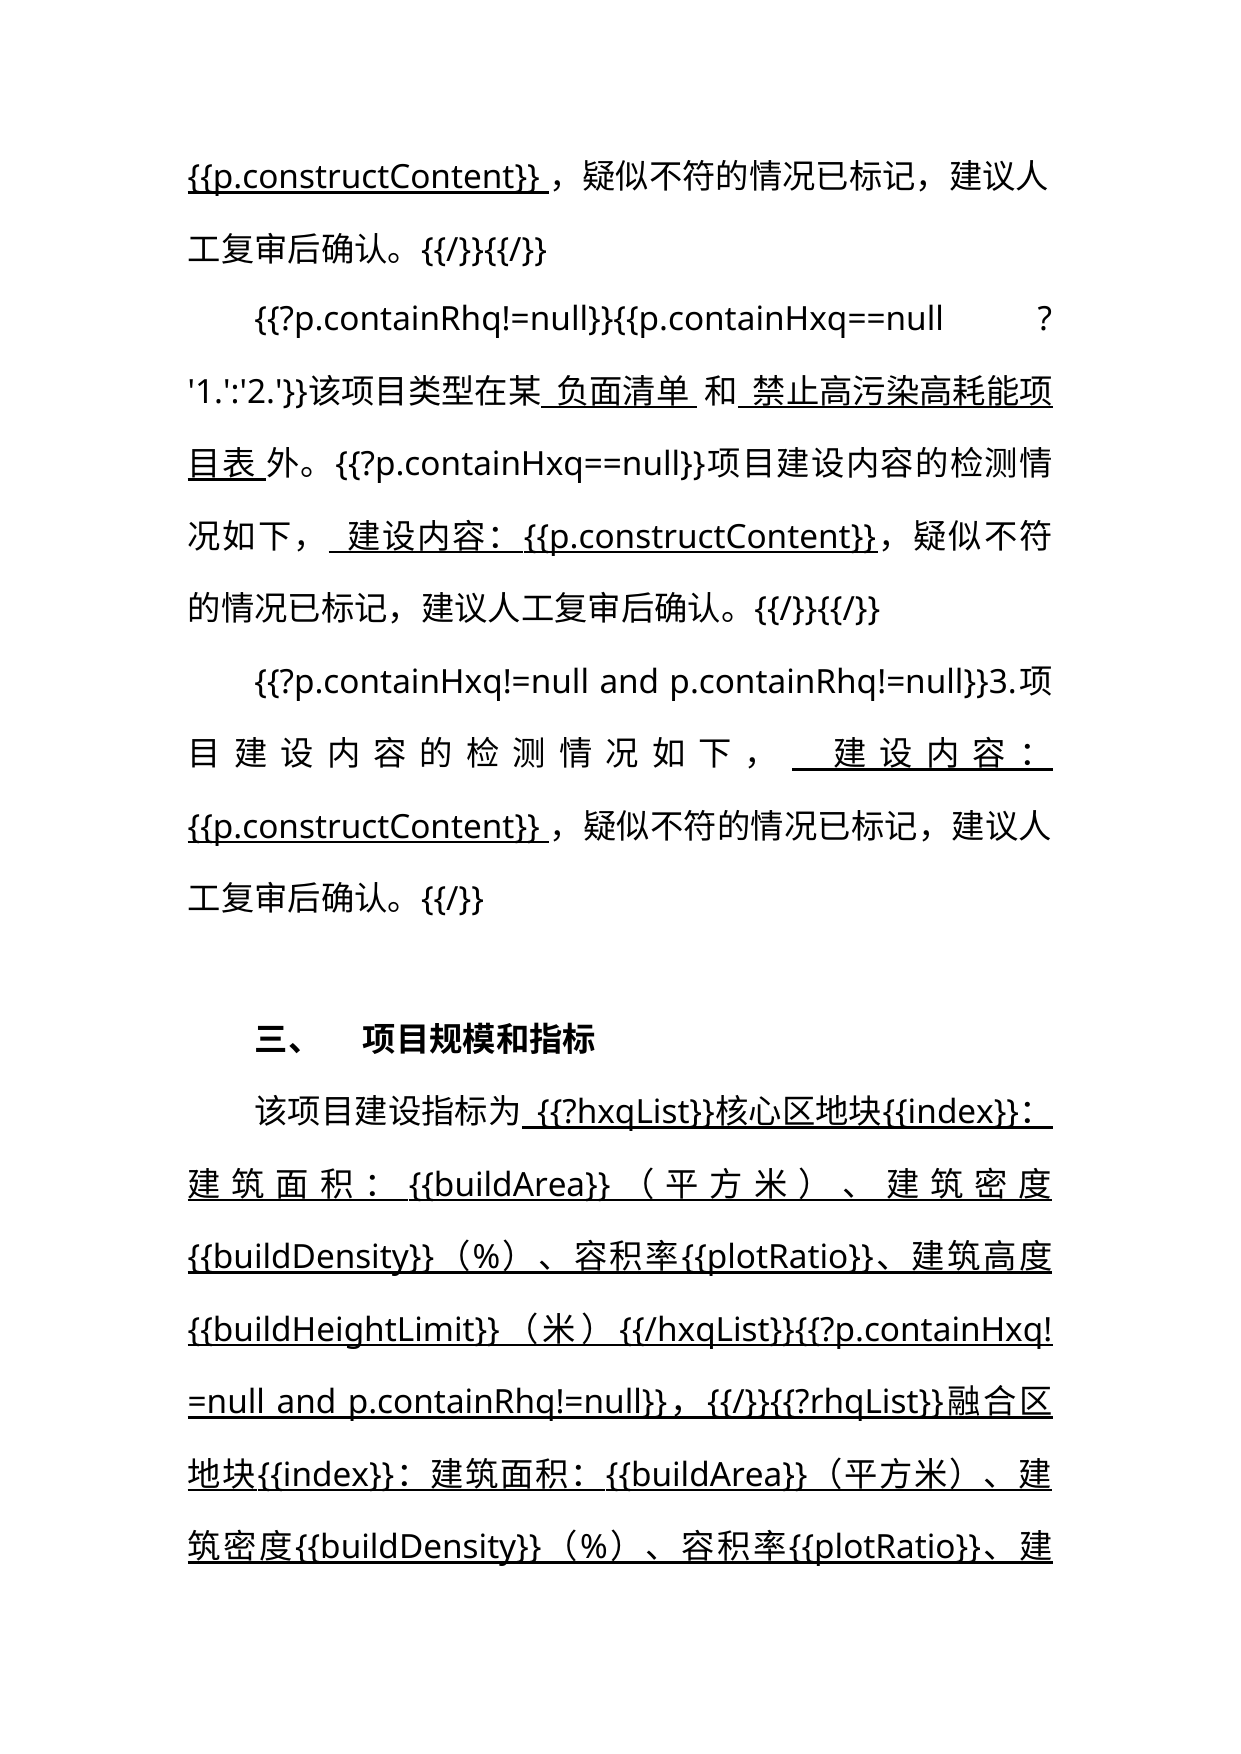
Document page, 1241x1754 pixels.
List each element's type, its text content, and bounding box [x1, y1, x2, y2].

list 项目规模和指标 [187, 1013, 1053, 1061]
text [187, 150, 1053, 271]
text {{?p.containHxq!=null and p.containRhq!=null}}3.项目建设内容的检测情况如下， 建设内容：{{p.constructContent}} ，疑似不符的情况已标记，建议人工复审后确认。{{/}} [187, 655, 1053, 920]
text {{?p.containRhq!=null}}{{p.containHxq==null ? '1.':'2.'}}该项目类型在某 负面清单 和 禁止高污染高耗能项目表 外。{{?p.containHxq==null}}项目建设内容的检测情况如下， 建设内容：{{p.constructContent}}，疑似不符的情况已标记，建议人工复审后确认。{{/}}{{/}} [187, 295, 1053, 631]
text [187, 1417, 1053, 1561]
